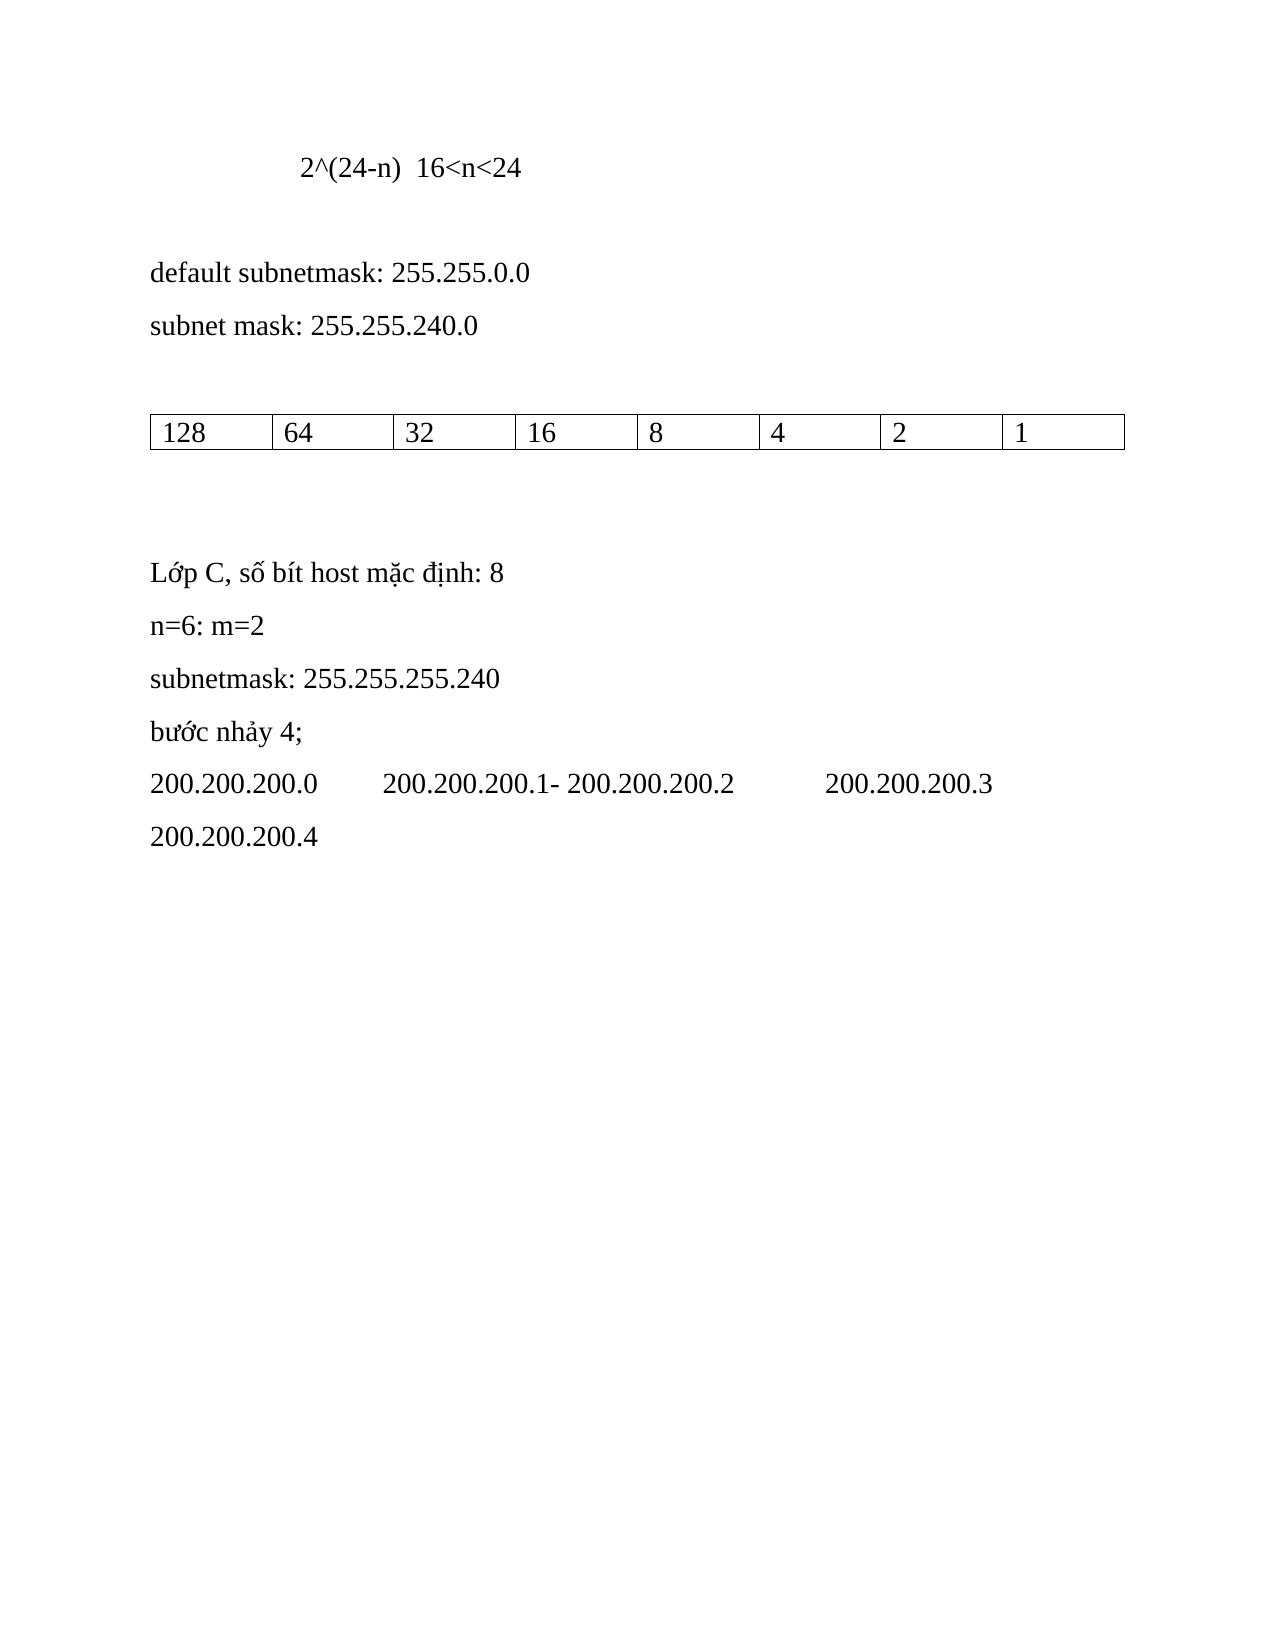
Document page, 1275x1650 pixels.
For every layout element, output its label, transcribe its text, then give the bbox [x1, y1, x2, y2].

text subnetmask: 255.255.255.240 [150, 661, 1125, 694]
table_header 4 [760, 415, 880, 449]
table_header 1 [1003, 415, 1124, 449]
table_header 2 [881, 415, 1002, 449]
text default subnetmask: 255.255.0.0 [150, 256, 1125, 289]
text 2^(24-n) 16<n<24 [150, 150, 1125, 183]
table_header 16 [516, 415, 637, 449]
table_header 32 [394, 415, 515, 449]
table_header 64 [273, 415, 393, 449]
text 200.200.200.0 200.200.200.1- 200.200.200.2 200.200.200.3 [150, 767, 1125, 800]
text 200.200.200.4 [150, 819, 1125, 853]
text bước nhảy 4; [150, 714, 1125, 747]
text subnet mask: 255.255.240.0 [150, 308, 1125, 342]
text n=6: m=2 [150, 608, 1125, 642]
text Lớp C, số bít host mặc định: 8 [150, 555, 1125, 589]
table_header 8 [638, 415, 759, 449]
table_header 128 [151, 415, 272, 449]
